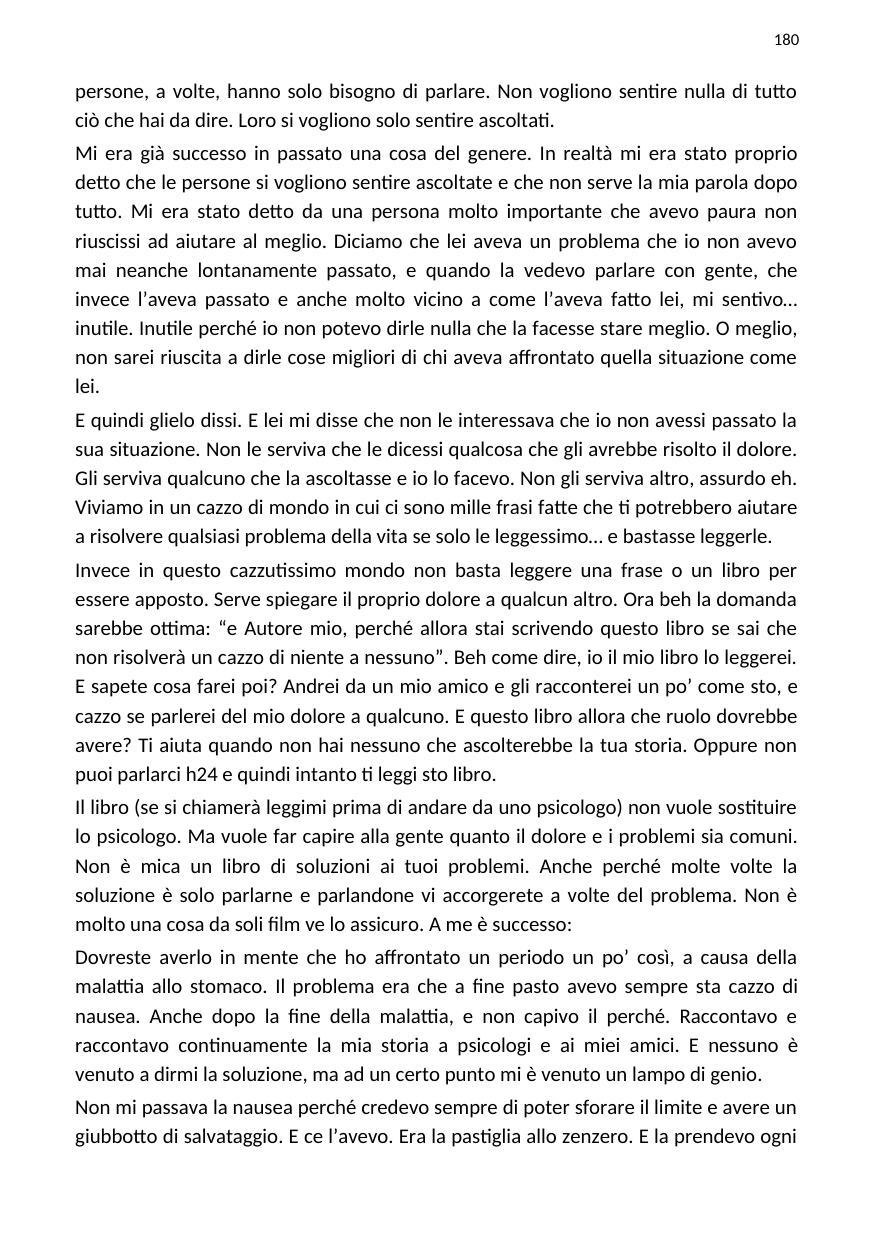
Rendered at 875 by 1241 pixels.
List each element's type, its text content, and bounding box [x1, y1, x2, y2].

text Invece in questo cazzutissimo mondo non basta leggere una frase o un libro per essere apposto. Serve spiegare il proprio dolore a qualcun altro. Ora beh la domanda sarebbe ottima: “e Autore mio, perché allora stai scrivendo questo libro se sai che non risolverà un cazzo di niente a nessuno”. Beh come dire, io il mio libro lo leggerei. E sapete cosa farei poi? Andrei da un mio amico e gli racconterei un po’ come sto, e cazzo se parlerei del mio dolore a qualcuno. E questo libro allora che ruolo dovrebbe avere? Ti aiuta quando non hai nessuno che ascolterebbe la tua storia. Oppure non puoi parlarci h24 e quindi intanto ti leggi sto libro. [75, 557, 799, 787]
text Mi era già successo in passato una cosa del genere. In realtà mi era stato proprio detto che le persone si vogliono sentire ascoltate e che non serve la mia parola dopo tutto. Mi era stato detto da una persona molto importante che avevo paura non riuscissi ad aiutare al meglio. Diciamo che lei aveva un problema che io non avevo mai neanche lontanamente passato, e quando la vedevo parlare con gente, che invece l’aveva passato e anche molto vicino a come l’aveva fatto lei, mi sentivo… inutile. Inutile perché io non potevo dirle nulla che la facesse stare meglio. O meglio, non sarei riuscita a dirle cose migliori di chi aveva affrontato quella situazione come lei. [75, 140, 799, 399]
text Dovreste averlo in mente che ho affrontato un periodo un po’ così, a causa della malattia allo stomaco. Il problema era che a fine pasto avevo sempre sta cazzo di nausea. Anche dopo la fine della malattia, e non capivo il perché. Raccontavo e raccontavo continuamente la mia storia a psicologi e ai miei amici. E nessuno è venuto a dirmi la soluzione, ma ad un certo punto mi è venuto un lampo di genio. [75, 944, 799, 1087]
text E quindi glielo dissi. E lei mi disse che non le interessava che io non avessi passato la sua situazione. Non le serviva che le dicessi qualcosa che gli avrebbe risolto il dolore. Gli serviva qualcuno che la ascoltasse e io lo facevo. Non gli serviva altro, assurdo eh. Viviamo in un cazzo di mondo in cui ci sono mille frasi fatte che ti potrebbero aiutare a risolvere qualsiasi problema della vita se solo le leggessimo… e bastasse leggerle. [75, 407, 799, 549]
text Il libro (se si chiamerà leggimi prima di andare da uno psicologo) non vuole sostituire lo psicologo. Ma vuole far capire alla gente quanto il dolore e i problemi sia comuni. Non è mica un libro di soluzioni ai tuoi problemi. Anche perché molte volte la soluzione è solo parlarne e parlandone vi accorgerete a volte del problema. Non è molto una cosa da soli film ve lo assicuro. A me è successo: [75, 794, 799, 937]
